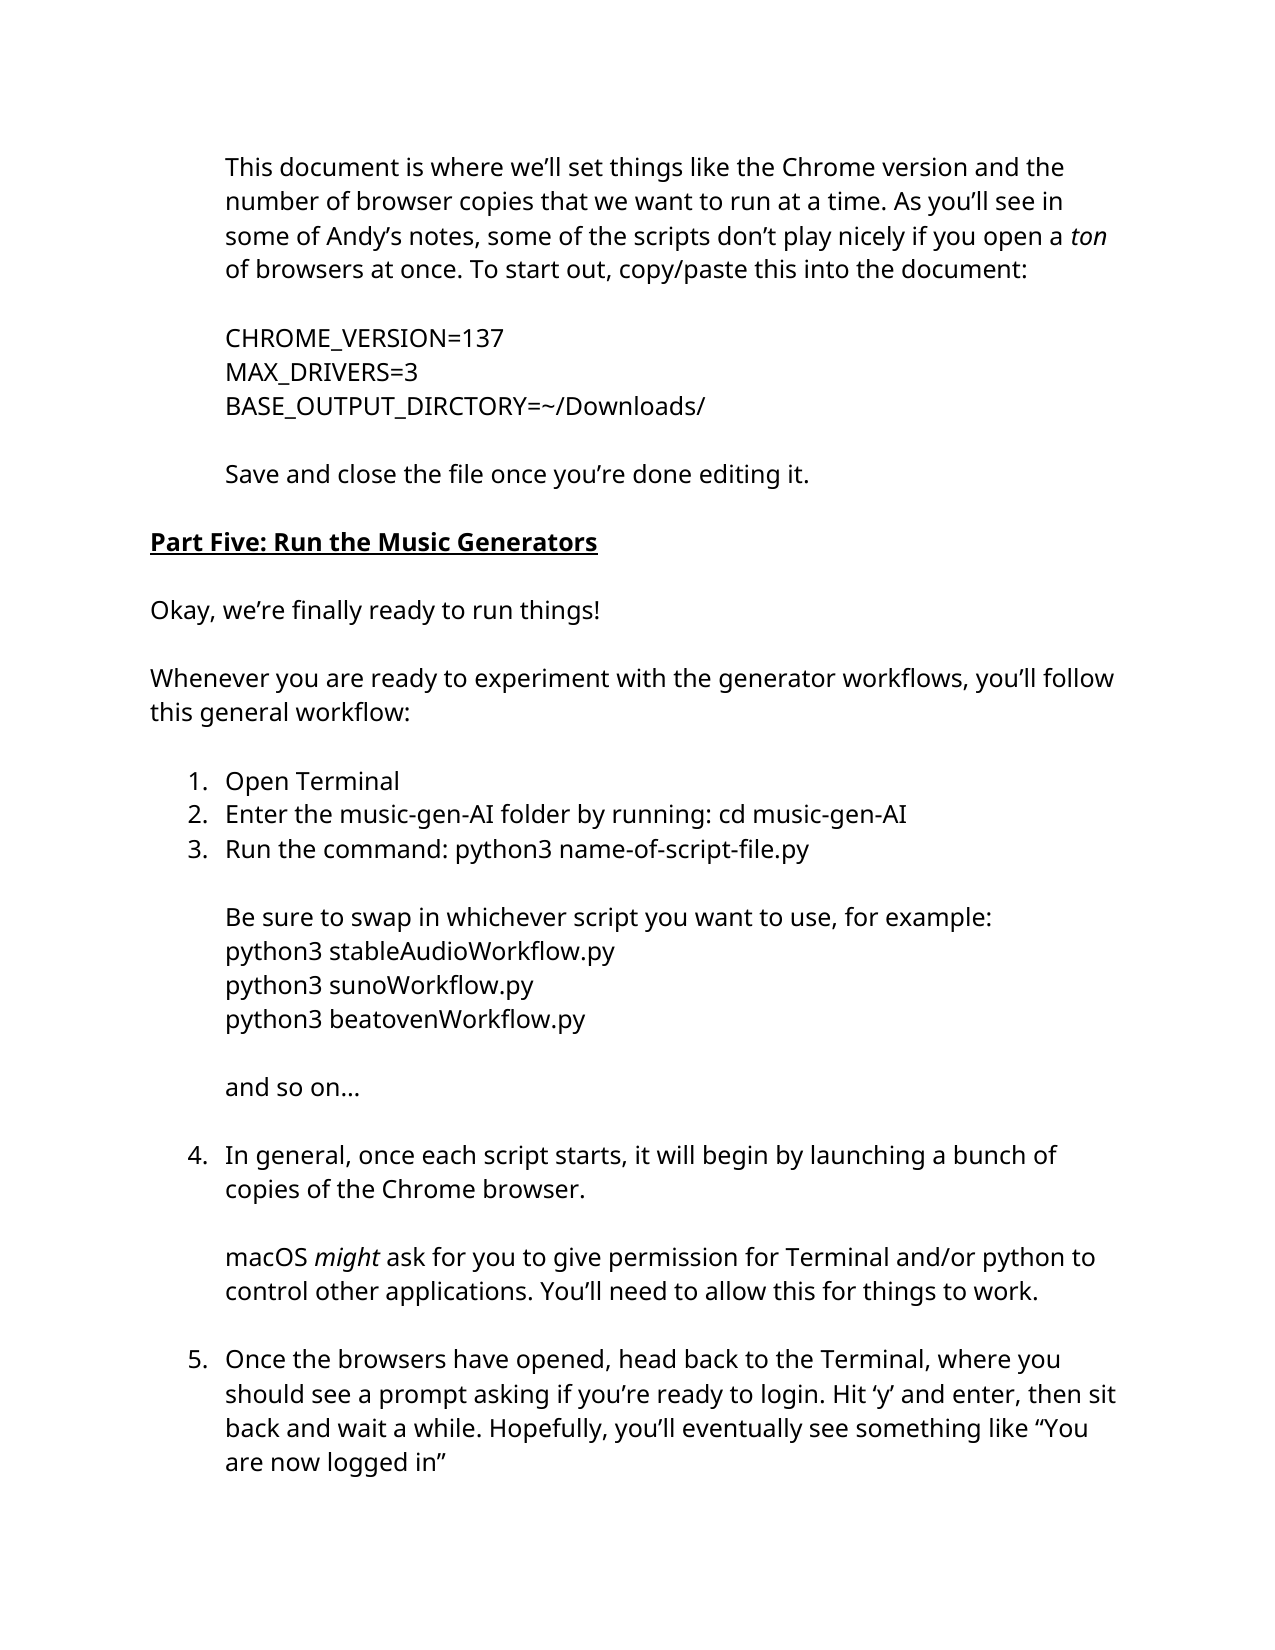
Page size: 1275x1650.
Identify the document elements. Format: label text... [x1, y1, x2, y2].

list Run the command: python3 name-of-script-file.py Be sure to swap in whichever script you want to use, for example: python3 stableAudioWorkflow.py python3 sunoWorkflow.py python3 beatovenWorkflow.py and so on… [187, 831, 1125, 1138]
text Part Five: Run the Music Generators [150, 525, 1125, 559]
list Open Terminal [187, 763, 1125, 797]
text Okay, we’re finally ready to run things! [150, 593, 1125, 627]
list In general, once each script starts, it will begin by launching a bunch of copies of the Chrome browser. macOS might ask for you to give permission for Terminal and/or python to control other applications. You’ll need to allow this for things to work. [187, 1138, 1125, 1342]
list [187, 150, 1125, 525]
list Enter the music-gen-AI folder by running: cd music-gen-AI [187, 797, 1125, 831]
list Once the browsers have opened, head back to the Terminal, where you should see a prompt asking if you’re ready to login. Hit ‘y’ and enter, then sit back and wait a while. Hopefully, you’ll eventually see something like “You are now logged in” [187, 1342, 1125, 1478]
text Whenever you are ready to experiment with the generator workflows, you’ll follow this general workflow: [150, 661, 1125, 729]
